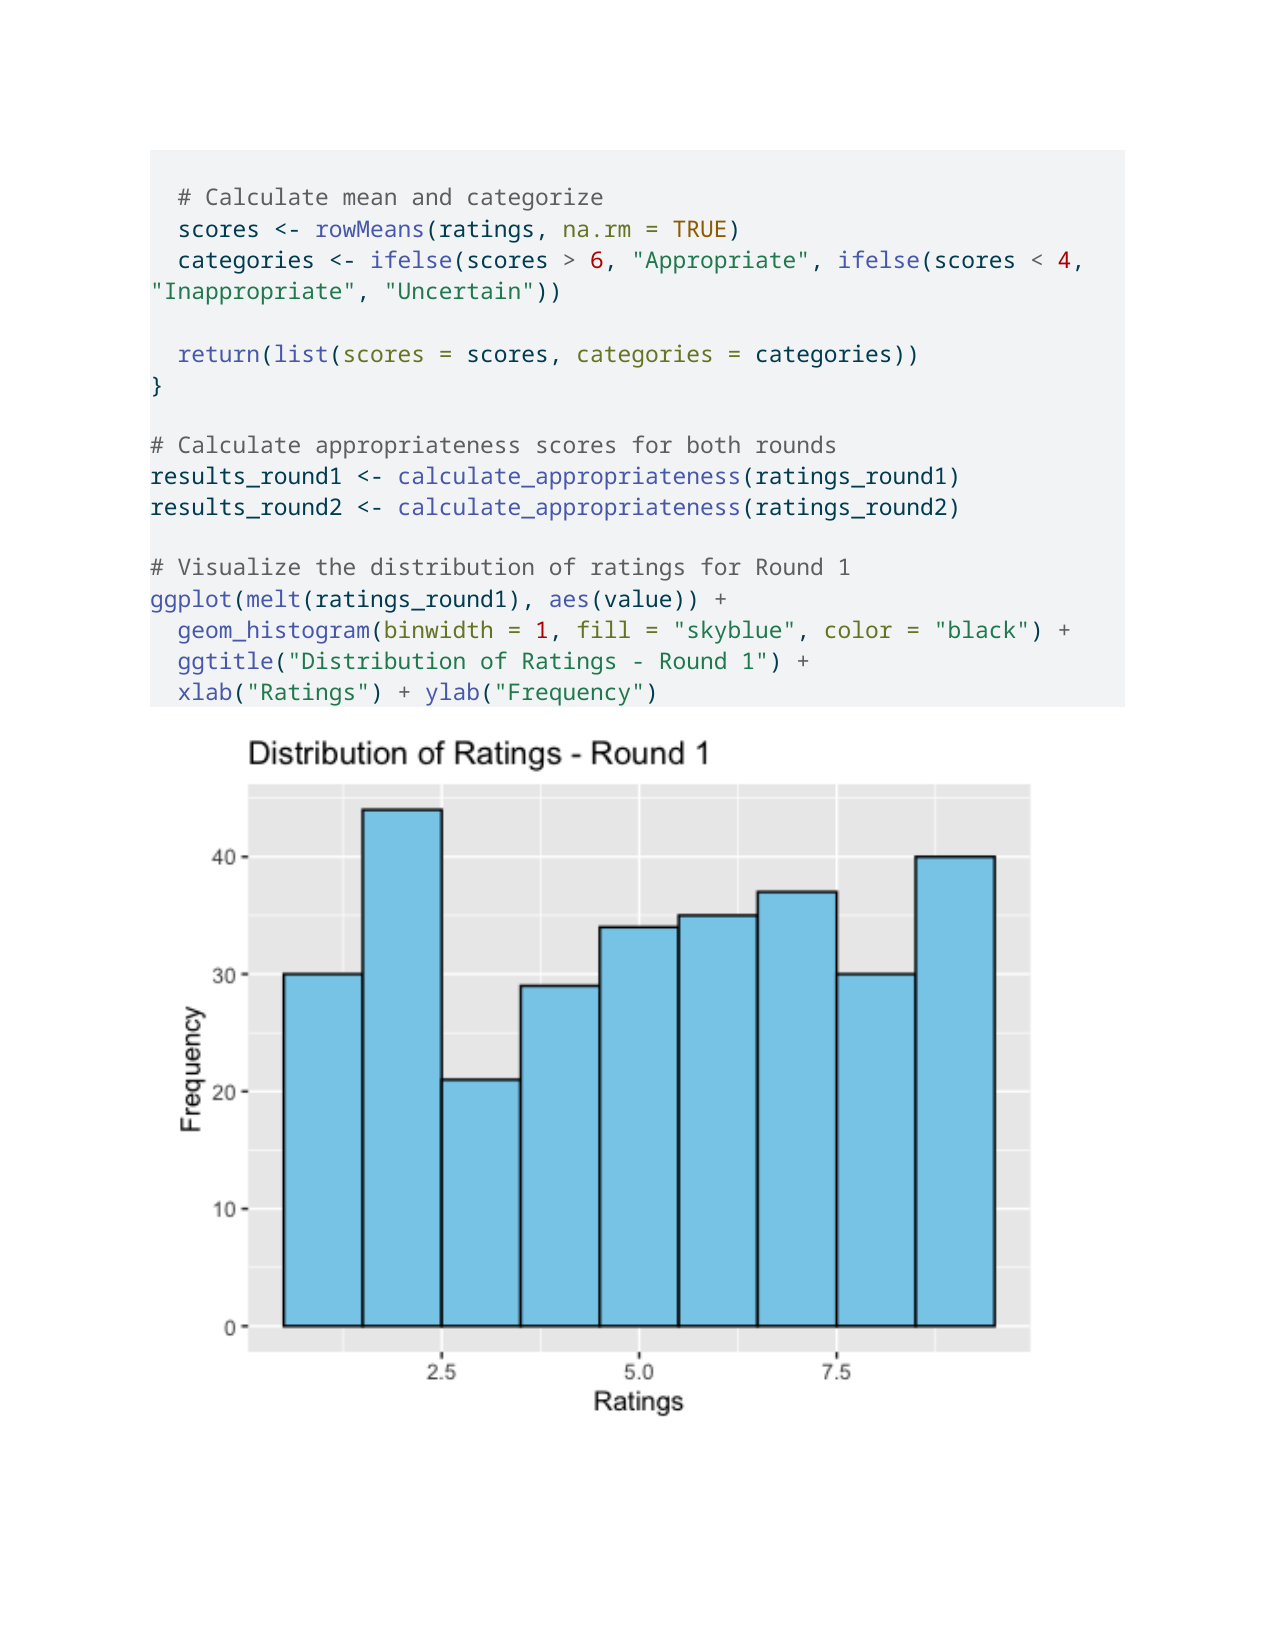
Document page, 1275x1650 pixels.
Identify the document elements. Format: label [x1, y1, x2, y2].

text [150, 150, 1125, 707]
picture [168, 728, 1044, 1429]
